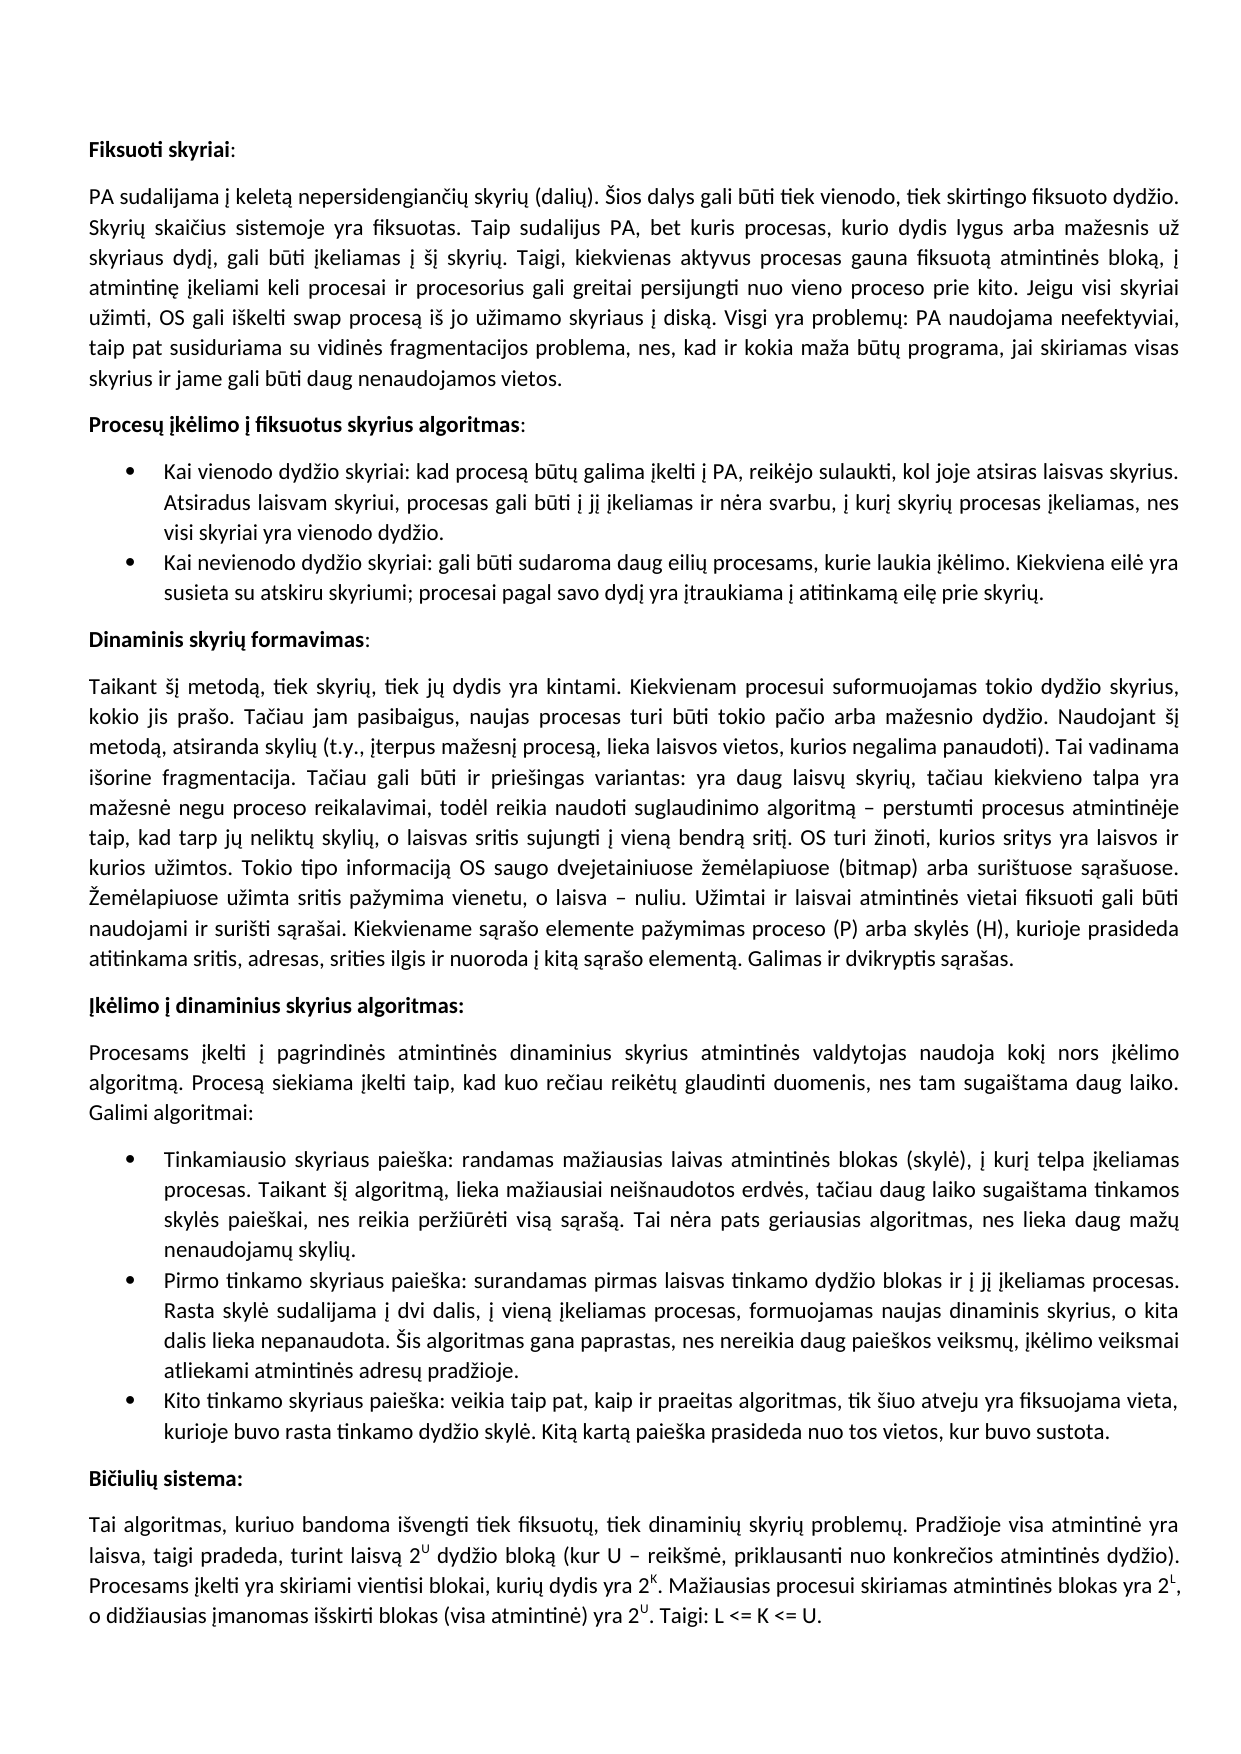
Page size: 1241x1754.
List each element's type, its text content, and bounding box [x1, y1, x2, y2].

text Bičiulių sistema: [89, 1464, 1181, 1492]
text Procesams įkelti į pagrindinės atmintinės dinaminius skyrius atmintinės valdytojas naudoja kokį nors įkėlimo algoritmą. Procesą siekiama įkelti taip, kad kuo rečiau reikėtų glaudinti duomenis, nes tam sugaištama daug laiko. Galimi algoritmai: [89, 1038, 1181, 1126]
list Kai nevienodo dydžio skyriai: gali būti sudaroma daug eilių procesams, kurie laukia įkėlimo. Kiekviena eilė yra susieta su atskiru skyriumi; procesai pagal savo dydį yra įtraukiama į atitinkamą eilę prie skyrių. [126, 548, 1181, 606]
text Tai algoritmas, kuriuo bandoma išvengti tiek fiksuotų, tiek dinaminių skyrių problemų. Pradžioje visa atmintinė yra laisva, taigi pradeda, turint laisvą 2U dydžio bloką (kur U – reikšmė, priklausanti nuo konkrečios atmintinės dydžio). Procesams įkelti yra skiriami vientisi blokai, kurių dydis yra 2K. Mažiausias procesui skiriamas atmintinės blokas yra 2L, o didžiausias įmanomas išskirti blokas (visa atmintinė) yra 2U. Taigi: L <= K <= U. [89, 1511, 1181, 1629]
text Įkėlimo į dinaminius skyrius algoritmas: [89, 991, 1181, 1019]
text Fiksuoti skyriai: [89, 136, 1181, 163]
list Kito tinkamo skyriaus paieška: veikia taip pat, kaip ir praeitas algoritmas, tik šiuo atveju yra fiksuojama vieta, kurioje buvo rasta tinkamo dydžio skylė. Kitą kartą paieška prasideda nuo tos vietos, kur buvo sustota. [126, 1387, 1181, 1445]
list Tinkamiausio skyriaus paieška: randamas mažiausias laivas atmintinės blokas (skylė), į kurį telpa įkeliamas procesas. Taikant šį algoritmą, lieka mažiausiai neišnaudotos erdvės, tačiau daug laiko sugaištama tinkamos skylės paieškai, nes reikia peržiūrėti visą sąrašą. Tai nėra pats geriausias algoritmas, nes lieka daug mažų nenaudojamų skylių. [126, 1145, 1181, 1263]
text Procesų įkėlimo į fiksuotus skyrius algoritmas: [89, 411, 1181, 438]
list Kai vienodo dydžio skyriai: kad procesą būtų galima įkelti į PA, reikėjo sulaukti, kol joje atsiras laisvas skyrius. Atsiradus laisvam skyriui, procesas gali būti į jį įkeliamas ir nėra svarbu, į kurį skyrių procesas įkeliamas, nes visi skyriai yra vienodo dydžio. [126, 457, 1181, 546]
text Taikant šį metodą, tiek skyrių, tiek jų dydis yra kintami. Kiekvienam procesui suformuojamas tokio dydžio skyrius, kokio jis prašo. Tačiau jam pasibaigus, naujas procesas turi būti tokio pačio arba mažesnio dydžio. Naudojant šį metodą, atsiranda skylių (t.y., įterpus mažesnį procesą, lieka laisvos vietos, kurios negalima panaudoti). Tai vadinama išorine fragmentacija. Tačiau gali būti ir priešingas variantas: yra daug laisvų skyrių, tačiau kiekvieno talpa yra mažesnė negu proceso reikalavimai, todėl reikia naudoti suglaudinimo algoritmą – perstumti procesus atmintinėje taip, kad tarp jų neliktų skylių, o laisvas sritis sujungti į vieną bendrą sritį. OS turi žinoti, kurios sritys yra laisvos ir kurios užimtos. Tokio tipo informaciją OS saugo dvejetainiuose žemėlapiuose (bitmap) arba surištuose sąrašuose. Žemėlapiuose užimta sritis pažymima vienetu, o laisva – nuliu. Užimtai ir laisvai atmintinės vietai fiksuoti gali būti naudojami ir surišti sąrašai. Kiekviename sąrašo elemente pažymimas proceso (P) arba skylės (H), kurioje prasideda atitinkama sritis, adresas, srities ilgis ir nuoroda į kitą sąrašo elementą. Galimas ir dvikryptis sąrašas. [89, 672, 1181, 972]
text Dinaminis skyrių formavimas: [89, 625, 1181, 653]
text PA sudalijama į keletą nepersidengiančių skyrių (dalių). Šios dalys gali būti tiek vienodo, tiek skirtingo fiksuoto dydžio. Skyrių skaičius sistemoje yra fiksuotas. Taip sudalijus PA, bet kuris procesas, kurio dydis lygus arba mažesnis už skyriaus dydį, gali būti įkeliamas į šį skyrių. Taigi, kiekvienas aktyvus procesas gauna fiksuotą atmintinės bloką, į atmintinę įkeliami keli procesai ir procesorius gali greitai persijungti nuo vieno proceso prie kito. Jeigu visi skyriai užimti, OS gali iškelti swap procesą iš jo užimamo skyriaus į diską. Visgi yra problemų: PA naudojama neefektyviai, taip pat susiduriama su vidinės fragmentacijos problema, nes, kad ir kokia maža būtų programa, jai skiriamas visas skyrius ir jame gali būti daug nenaudojamos vietos. [89, 182, 1181, 392]
list Pirmo tinkamo skyriaus paieška: surandamas pirmas laisvas tinkamo dydžio blokas ir į jį įkeliamas procesas. Rasta skylė sudalijama į dvi dalis, į vieną įkeliamas procesas, formuojamas naujas dinaminis skyrius, o kita dalis lieka nepanaudota. Šis algoritmas gana paprastas, nes nereikia daug paieškos veiksmų, įkėlimo veiksmai atliekami atmintinės adresų pradžioje. [126, 1266, 1181, 1384]
